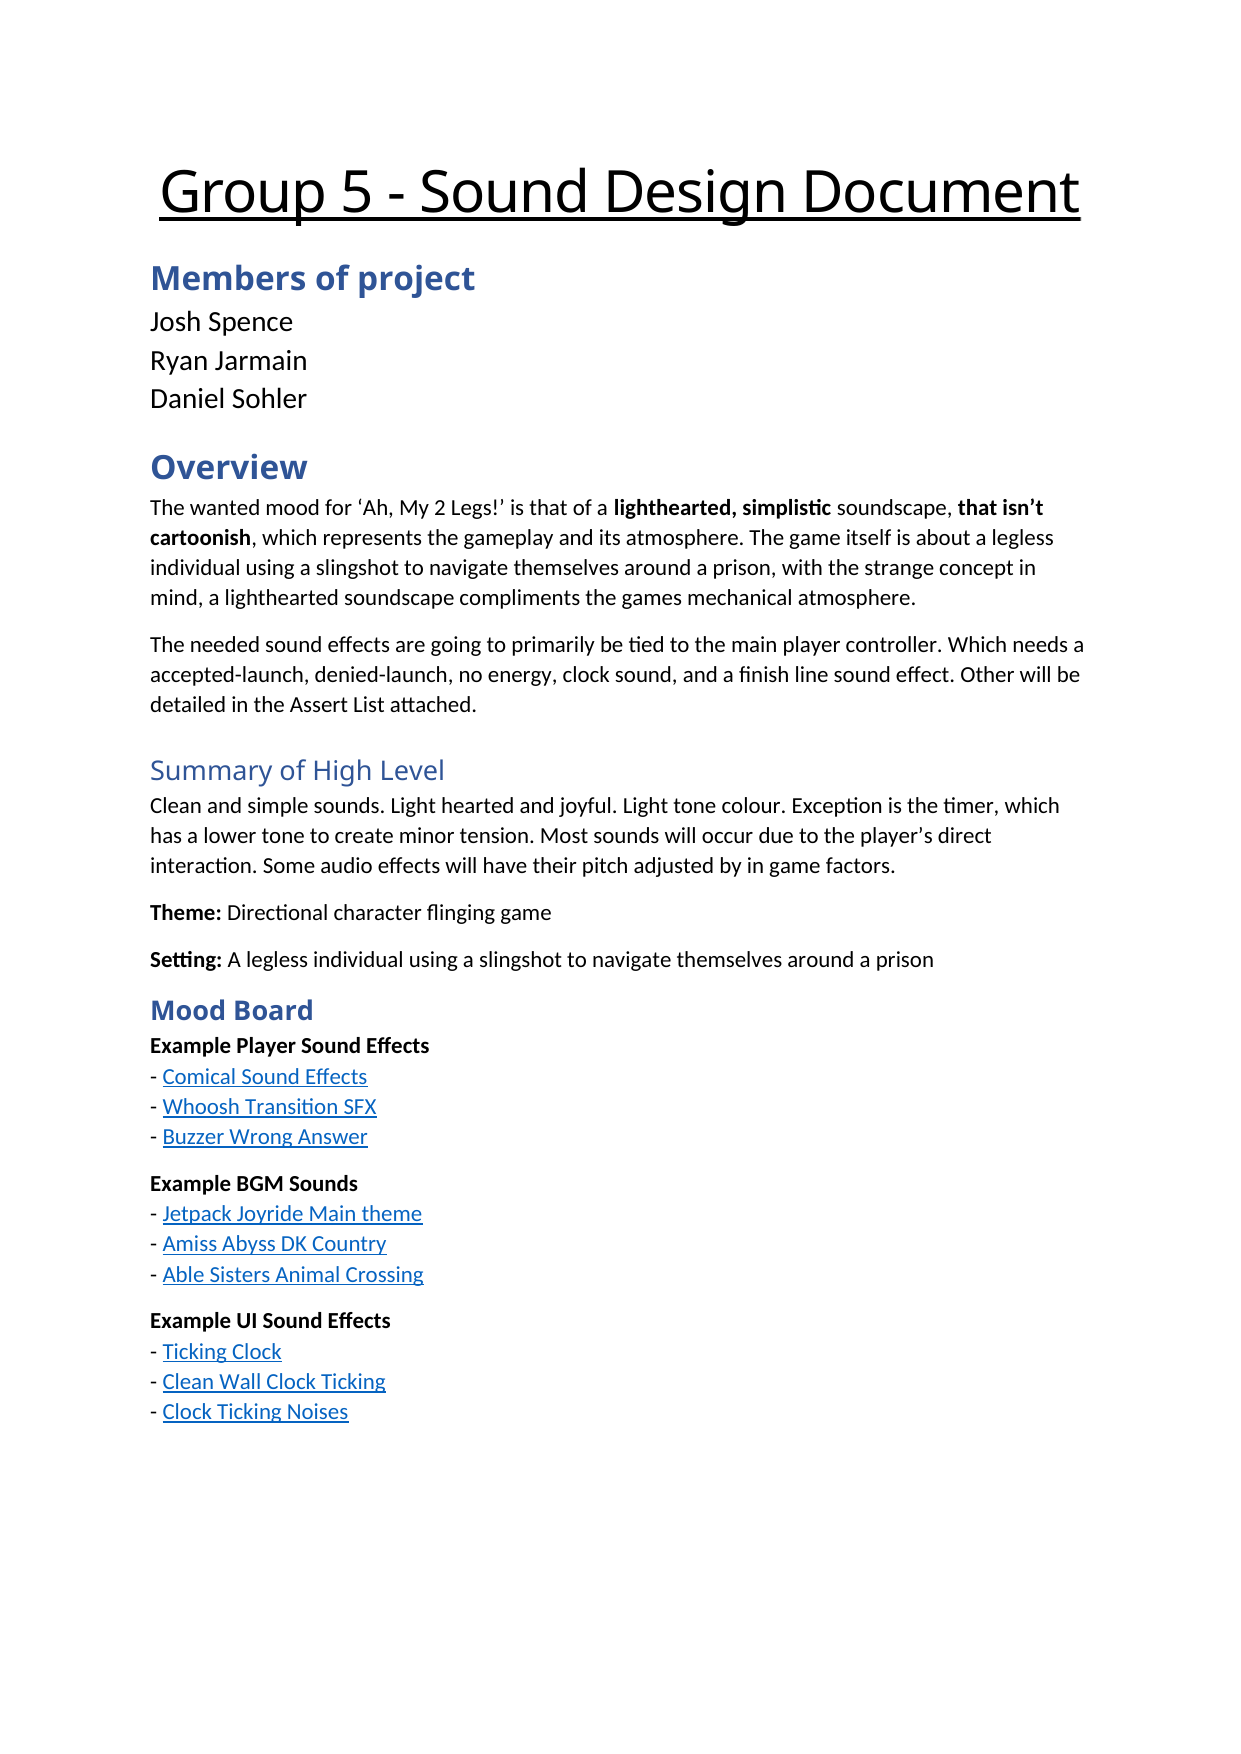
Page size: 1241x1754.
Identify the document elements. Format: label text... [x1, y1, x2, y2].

text The needed sound effects are going to primarily be tied to the main player controller. Which needs a accepted-launch, denied-launch, no energy, clock sound, and a finish line sound effect. Other will be detailed in the Assert List attached. Summary of High Level Clean and simple sounds. Light hearted and joyful. Light tone colour. Exception is the timer, which has a lower tone to create minor tension. Most sounds will occur due to the player’s direct interaction. Some audio effects will have their pitch adjusted by in game factors. [150, 630, 1090, 879]
text The wanted mood for ‘Ah, My 2 Legs!’ is that of a lighthearted, simplistic soundscape, that isn’t cartoonish, which represents the gameplay and its atmosphere. The game itself is about a legless individual using a slingshot to navigate themselves around a prison, with the strange concept in mind, a lighthearted soundscape compliments the games mechanical atmosphere. [150, 493, 1090, 611]
subtitle Mood Board [150, 992, 1090, 1029]
text Example Player Sound Effects - Comical Sound Effects - Whoosh Transition SFX - Buzzer Wrong Answer [150, 1032, 1090, 1150]
text Theme: Directional character flinging game [150, 898, 1090, 926]
text Setting: A legless individual using a slingshot to navigate themselves around a prison [150, 945, 1090, 973]
subtitle Members of project [150, 254, 1090, 300]
title Group 5 - Sound Design Document [150, 150, 1090, 229]
text Josh Spence Ryan Jarmain Daniel Sohler [150, 303, 1090, 416]
text Example UI Sound Effects - Ticking Clock - Clean Wall Clock Ticking - Clock Ticking Noises [150, 1307, 1090, 1576]
text Example BGM Sounds - Jetpack Joyride Main theme - Amiss Abyss DK Country - Able Sisters Animal Crossing [150, 1169, 1090, 1288]
subtitle Overview [150, 444, 1090, 489]
